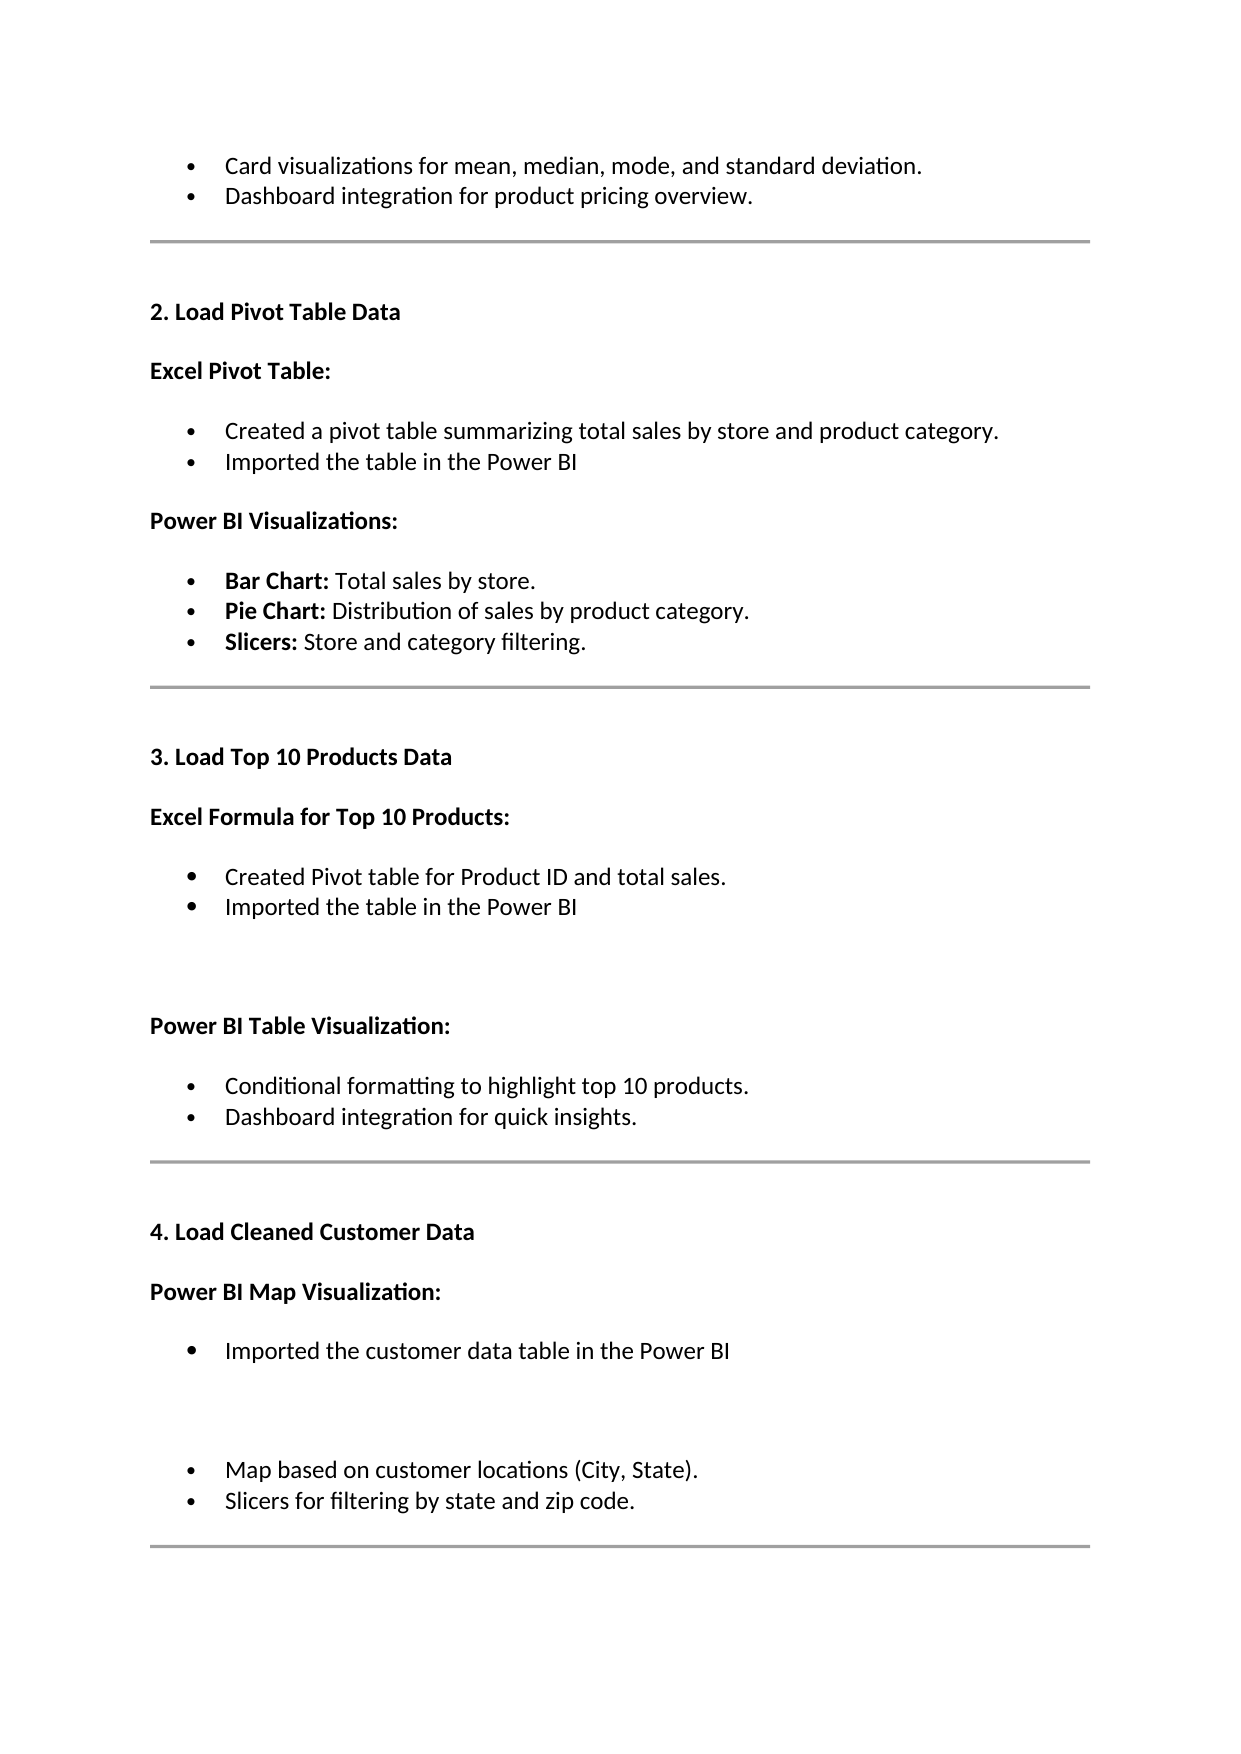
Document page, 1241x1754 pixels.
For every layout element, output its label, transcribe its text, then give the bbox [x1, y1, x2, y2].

list Dashboard integration for quick insights. [187, 1101, 1090, 1131]
list Dashboard integration for product pricing overview. [187, 181, 1090, 211]
list Conditional formatting to highlight top 10 products. [187, 1070, 1090, 1101]
list Slicers for filtering by state and zip code. [187, 1485, 1090, 1516]
list Imported the table in the Power BI [187, 446, 1090, 476]
text Power BI Visualizations: [150, 505, 1090, 536]
list Slicers: Store and category filtering. [187, 626, 1090, 657]
list Map based on customer locations (City, State). [187, 1455, 1090, 1485]
list Created Pivot table for Product ID and total sales. [187, 861, 1090, 891]
list Card visualizations for mean, median, mode, and standard deviation. [187, 150, 1090, 181]
text Excel Formula for Top 10 Products: [150, 801, 1090, 831]
list Pie Chart: Distribution of sales by product category. [187, 596, 1090, 626]
text Power BI Table Visualization: [150, 1011, 1090, 1041]
text Excel Pivot Table: [150, 355, 1090, 386]
list Created a pivot table summarizing total sales by store and product category. [187, 415, 1090, 446]
text 4. Load Cleaned Customer Data [150, 1216, 1090, 1246]
list Imported the customer data table in the Power BI [187, 1335, 1090, 1366]
list Bar Chart: Total sales by store. [187, 565, 1090, 596]
list Imported the table in the Power BI [187, 891, 1090, 922]
text Power BI Map Visualization: [150, 1276, 1090, 1306]
text 3. Load Top 10 Products Data [150, 741, 1090, 772]
text 2. Load Pivot Table Data [150, 296, 1090, 326]
